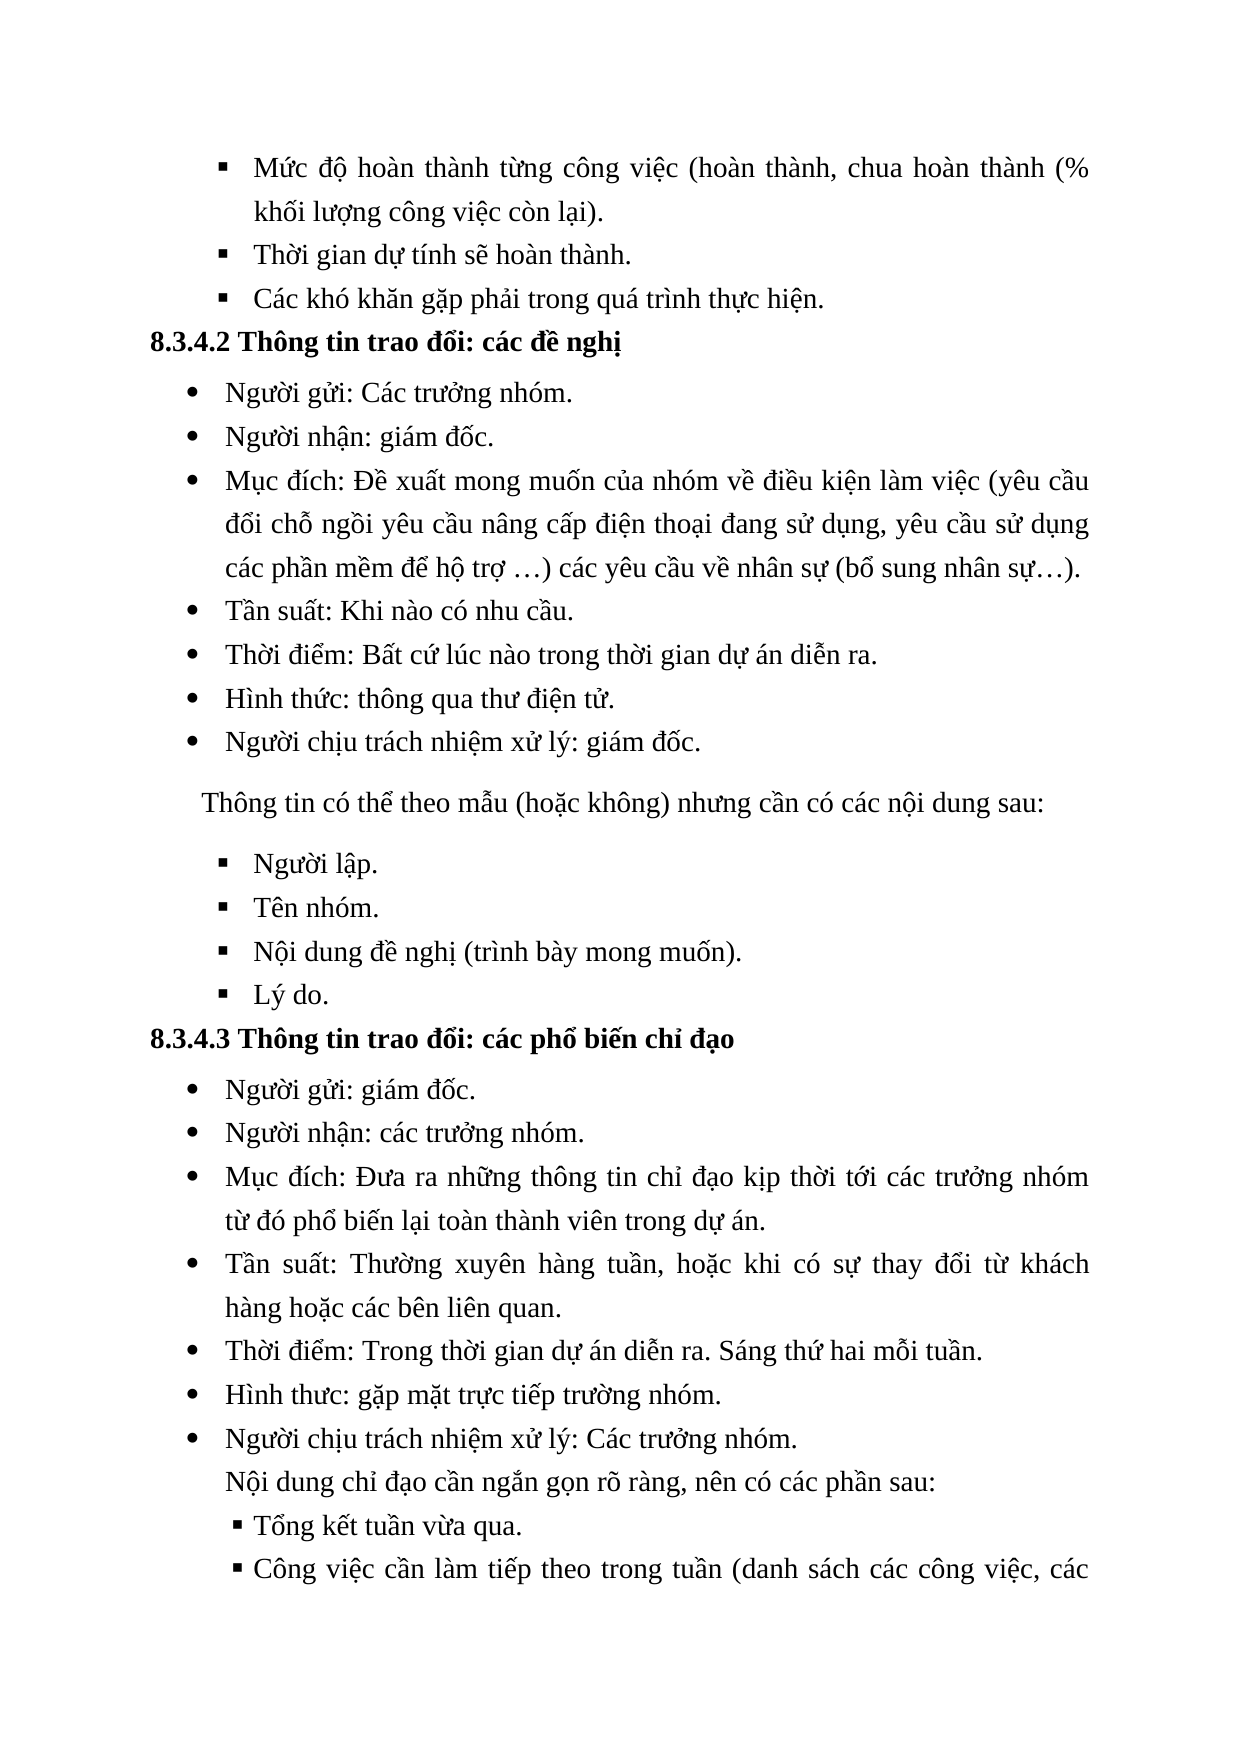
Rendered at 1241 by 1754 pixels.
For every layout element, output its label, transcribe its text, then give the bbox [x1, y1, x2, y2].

list Người nhận: các trưởng nhóm. [187, 1116, 1090, 1149]
list Mục đích: Đề xuất mong muốn của nhóm về điều kiện làm việc (yêu cầu đổi chỗ ngồi yêu cầu nâng cấp điện thoại đang sử dụng, yêu cầu sử dụng các phần mềm để hộ trợ …) các yêu cầu về nhân sự (bổ sung nhân sự…). [187, 463, 1090, 583]
list Lý do. [216, 977, 1090, 1011]
list Nội dung đề nghị (trình bày mong muốn). [216, 934, 1090, 967]
list Tần suất: Thường xuyên hàng tuần, hoặc khi có sự thay đổi từ khách hàng hoặc các bên liên quan. [187, 1246, 1090, 1323]
list Tổng kết tuần vừa qua. [231, 1508, 1090, 1542]
list Người gửi: Các trưởng nhóm. [187, 375, 1090, 409]
list Người nhận: giám đốc. [187, 419, 1090, 453]
list Nội dung chỉ đạo cần ngắn gọn rõ ràng, nên có các phần sau: [225, 1464, 1090, 1498]
list Người lập. [216, 846, 1090, 880]
list Các khó khăn gặp phải trong quá trình thực hiện. [216, 281, 1090, 314]
list Tần suất: Khi nào có nhu cầu. [187, 593, 1090, 627]
list Người chịu trách nhiệm xử lý: giám đốc. [187, 724, 1090, 758]
list Người chịu trách nhiệm xử lý: Các trưởng nhóm. [187, 1421, 1090, 1454]
list Thời điểm: Trong thời gian dự án diễn ra. Sáng thứ hai mỗi tuần. [187, 1333, 1090, 1367]
list Mục đích: Đưa ra những thông tin chỉ đạo kịp thời tới các trưởng nhóm từ đó phổ biến lại toàn thành viên trong dự án. [187, 1159, 1090, 1236]
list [231, 1552, 1090, 1585]
text 8.3.4.3 Thông tin trao đổi: các phổ biến chỉ đạo [150, 1021, 1090, 1054]
list Hình thức: thông qua thư điện tử. [187, 681, 1090, 714]
text 8.3.4.2 Thông tin trao đổi: các đề nghị [150, 324, 1090, 358]
text Thông tin có thể theo mẫu (hoặc không) nhưng cần có các nội dung sau: [150, 785, 1090, 819]
list Hình thưc: gặp mặt trực tiếp trường nhóm. [187, 1377, 1090, 1411]
list Mức độ hoàn thành từng công việc (hoàn thành, chua hoàn thành (% khối lượng công việc còn lại). [216, 150, 1090, 227]
list Thời điểm: Bất cứ lúc nào trong thời gian dự án diễn ra. [187, 637, 1090, 671]
list Thời gian dự tính sẽ hoàn thành. [216, 237, 1090, 271]
list Người gửi: giám đốc. [187, 1072, 1090, 1106]
list Tên nhóm. [216, 890, 1090, 924]
